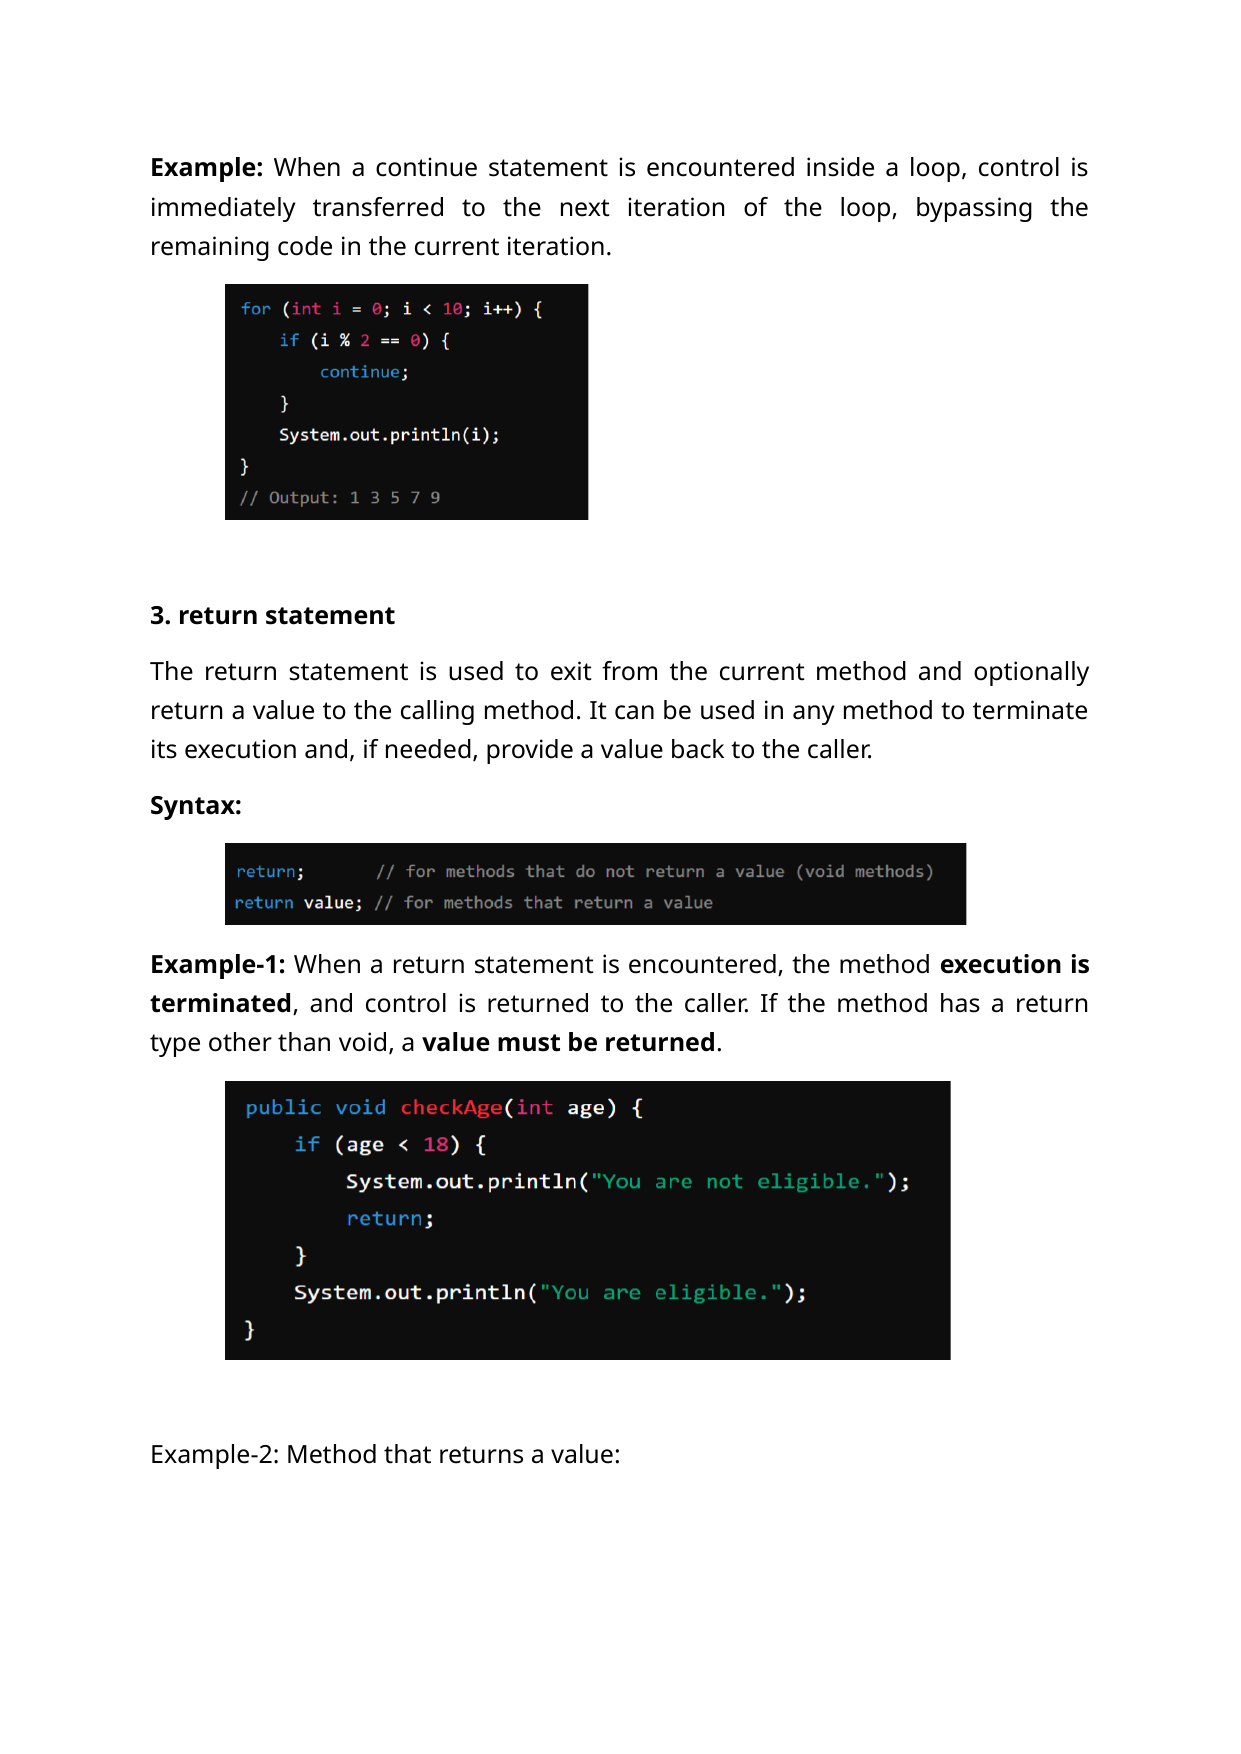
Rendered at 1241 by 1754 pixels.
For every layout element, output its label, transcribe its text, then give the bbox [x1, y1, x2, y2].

picture [225, 843, 967, 925]
text 3. return statement [150, 597, 1090, 631]
text Example-2: Method that returns a value: [150, 1437, 1090, 1471]
text The return statement is used to exit from the current method and optionally return a value to the calling method. It can be used in any method to terminate its execution and, if needed, provide a value back to the caller. [150, 653, 1090, 766]
picture [225, 284, 589, 520]
text Example: When a continue statement is encountered inside a loop, control is immediately transferred to the next iteration of the loop, bypassing the remaining code in the current iteration. [150, 150, 1090, 262]
text Syntax: [150, 787, 1090, 821]
text Example-1: When a return statement is encountered, the method execution is terminated, and control is returned to the caller. If the method has a return type other than void, a value must be returned. [150, 947, 1090, 1059]
picture [225, 1081, 951, 1360]
